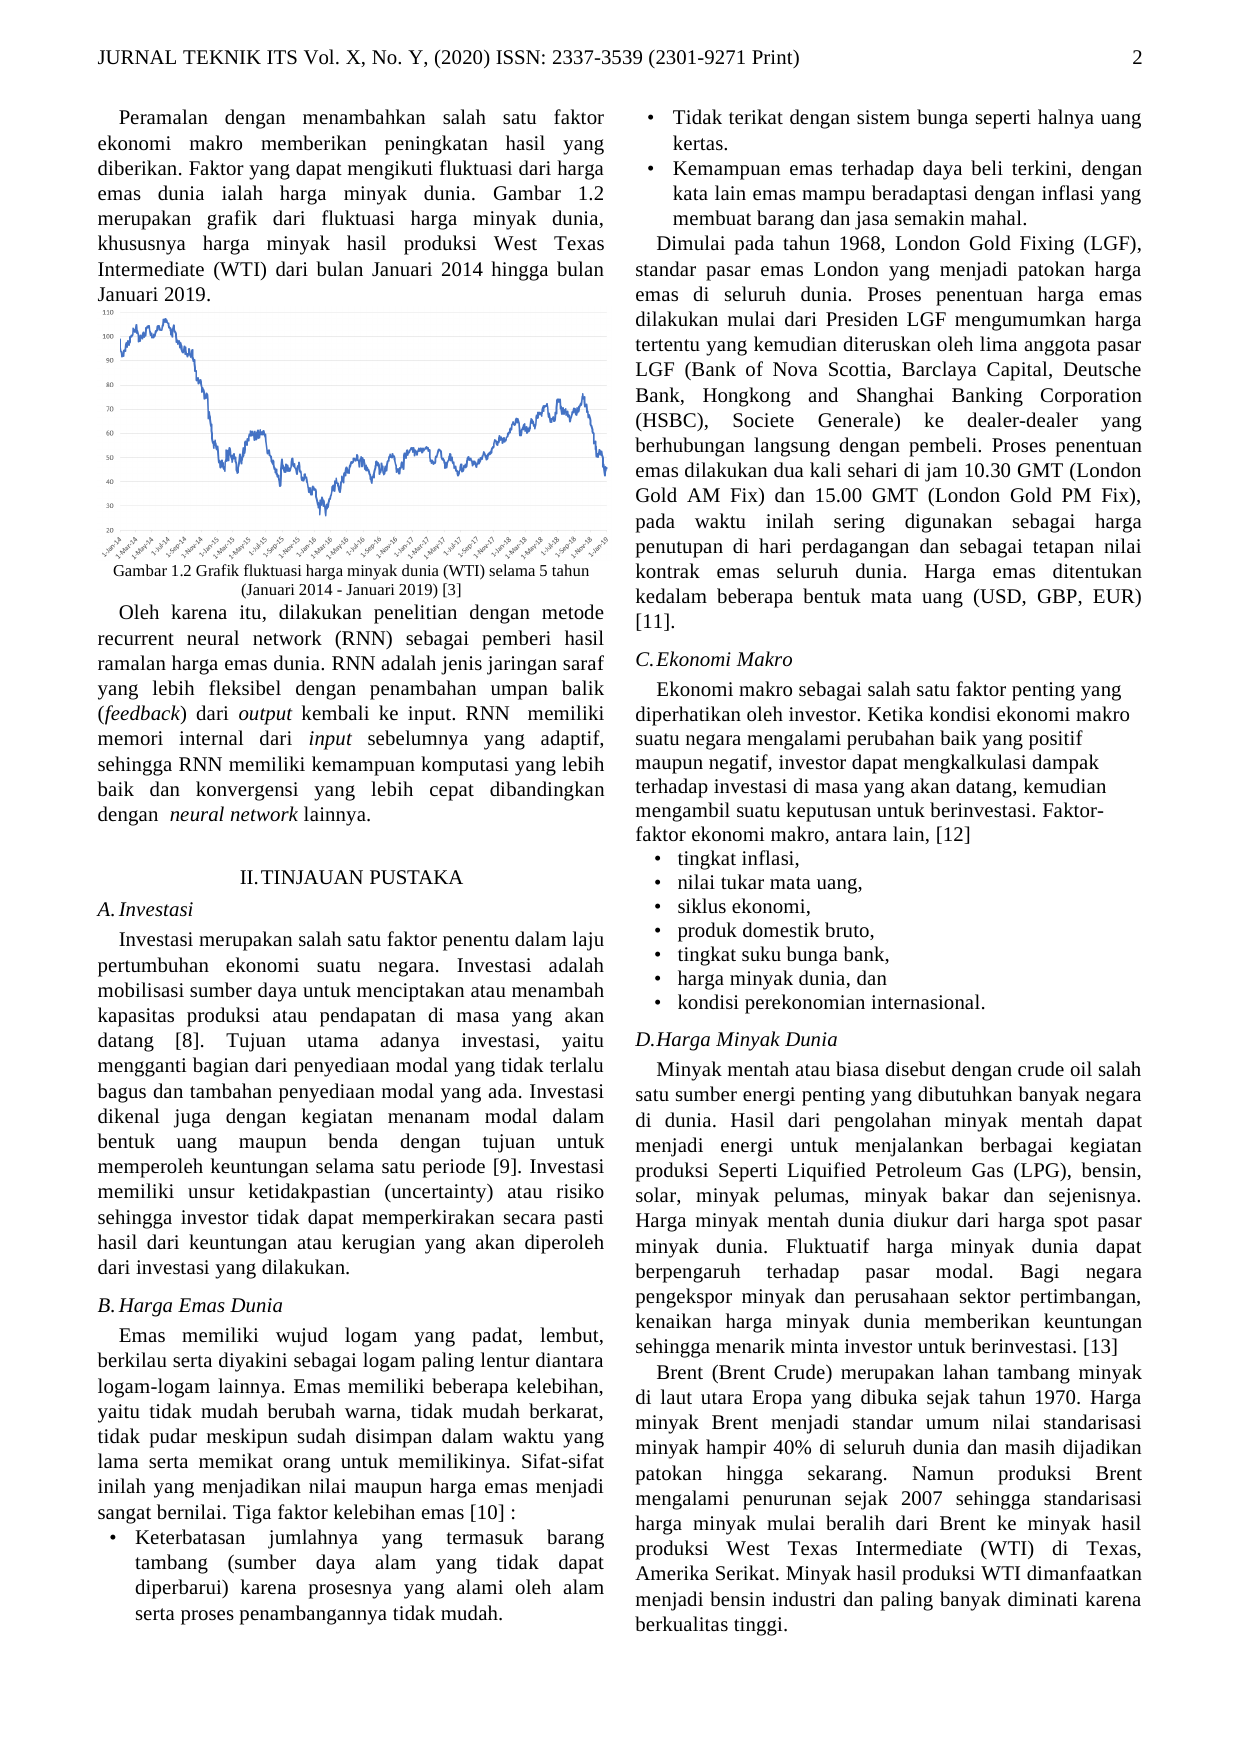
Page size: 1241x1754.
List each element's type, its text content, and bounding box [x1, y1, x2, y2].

text • produk domestik bruto, [654, 918, 1143, 942]
text Investasi merupakan salah satu faktor penentu dalam laju pertumbuhan ekonomi suatu negara. Investasi adalah mobilisasi sumber daya untuk menciptakan atau menambah kapasitas produksi atau pendapatan di masa yang akan datang [8]. Tujuan utama adanya investasi, yaitu mengganti bagian dari penyediaan modal yang tidak terlalu bagus dan tambahan penyediaan modal yang ada. Investasi dikenal juga dengan kegiatan menanam modal dalam bentuk uang maupun benda dengan tujuan untuk memperoleh keuntungan selama satu periode [9]. Investasi memiliki unsur ketidakpastian (uncertainty) atau risiko sehingga investor tidak dapat memperkirakan secara pasti hasil dari keuntungan atau kerugian yang akan diperoleh dari investasi yang dilakukan. [97, 927, 605, 1279]
text • kondisi perekonomian internasional. [654, 990, 1143, 1014]
subtitle Ekonomi Makro [635, 647, 1143, 671]
text Peramalan dengan menambahkan salah satu faktor ekonomi makro memberikan peningkatan hasil yang diberikan. Faktor yang dapat mengikuti fluktuasi dari harga emas dunia ialah harga minyak dunia. Gambar 1.2 merupakan grafik dari fluktuasi harga minyak dunia, khususnya harga minyak hasil produksi West Texas Intermediate (WTI) dari bulan Januari 2014 hingga bulan Januari 2019. [97, 105, 605, 306]
text Dimulai pada tahun 1968, London Gold Fixing (LGF), standar pasar emas London yang menjadi patokan harga emas di seluruh dunia. Proses penentuan harga emas dilakukan mulai dari Presiden LGF mengumumkan harga tertentu yang kemudian diteruskan oleh lima anggota pasar LGF (Bank of Nova Scottia, Barclaya Capital, Deutsche Bank, Hongkong and Shanghai Banking Corporation (HSBC), Societe Generale) ke dealer-dealer yang berhubungan langsung dengan pembeli. Proses penentuan emas dilakukan dua kali sehari di jam 10.30 GMT (London Gold AM Fix) dan 15.00 GMT (London Gold PM Fix), pada waktu inilah sering digunakan sebagai harga penutupan di hari perdagangan dan sebagai tetapan nilai kontrak emas seluruh dunia. Harga emas ditentukan kedalam beberapa bentuk mata uang (USD, GBP, EUR) [11]. [635, 231, 1143, 633]
text • Tidak terikat dengan sistem bunga seperti halnya uang kertas. [647, 105, 1143, 154]
subtitle Harga Minyak Dunia [635, 1027, 1143, 1051]
subtitle Investasi [97, 897, 605, 921]
text • harga minyak dunia, dan [654, 966, 1143, 990]
subtitle Harga Emas Dunia [97, 1293, 605, 1317]
text Oleh karena itu, dilakukan penelitian dengan metode recurrent neural network (RNN) sebagai pemberi hasil ramalan harga emas dunia. RNN adalah jenis jaringan saraf yang lebih fleksibel dengan penambahan umpan balik (feedback) dari output kembali ke input. RNN memiliki memori internal dari input sebelumnya yang adaptif, sehingga RNN memiliki kemampuan komputasi yang lebih baik dan konvergensi yang lebih cepat dibandingkan dengan neural network lainnya. [97, 600, 605, 826]
text Minyak mentah atau biasa disebut dengan crude oil salah satu sumber energi penting yang dibutuhkan banyak negara di dunia. Hasil dari pengolahan minyak mentah dapat menjadi energi untuk menjalankan berbagai kegiatan produksi Seperti Liquified Petroleum Gas (LPG), bensin, solar, minyak pelumas, minyak bakar dan sejenisnya. Harga minyak mentah dunia diukur dari harga spot pasar minyak dunia. Fluktuatif harga minyak dunia dapat berpengaruh terhadap pasar modal. Bagi negara pengekspor minyak dan perusahaan sektor pertimbangan, kenaikan harga minyak dunia memberikan keuntungan sehingga menarik minta investor untuk berinvestasi. [13] [635, 1057, 1143, 1358]
picture [97, 306, 612, 561]
text • Keterbatasan jumlahnya yang termasuk barang tambang (sumber daya alam yang tidak dapat diperbarui) karena prosesnya yang alami oleh alam serta proses penambangannya tidak mudah. [109, 1525, 605, 1624]
text • tingkat inflasi, [654, 846, 1143, 870]
text Ekonomi makro sebagai salah satu faktor penting yang diperhatikan oleh investor. Ketika kondisi ekonomi makro suatu negara mengalami perubahan baik yang positif maupun negatif, investor dapat mengkalkulasi dampak terhadap investasi di masa yang akan datang, kemudian mengambil suatu keputusan untuk berinvestasi. Faktor-faktor ekonomi makro, antara lain, [12] [635, 677, 1143, 846]
text Gambar 1.2 Grafik fluktuasi harga minyak dunia (WTI) selama 5 tahun (Januari 2014 - Januari 2019) [3] [97, 561, 605, 599]
text Brent (Brent Crude) merupakan lahan tambang minyak di laut utara Eropa yang dibuka sejak tahun 1970. Harga minyak Brent menjadi standar umum nilai standarisasi minyak hampir 40% di seluruh dunia dan masih dijadikan patokan hingga sekarang. Namun produksi Brent mengalami penurunan sejak 2007 sehingga standarisasi harga minyak mulai beralih dari Brent ke minyak hasil produksi West Texas Intermediate (WTI) di Texas, Amerika Serikat. Minyak hasil produksi WTI dimanfaatkan menjadi bensin industri dan paling banyak diminati karena berkualitas tinggi. [635, 1359, 1143, 1636]
text • Kemampuan emas terhadap daya beli terkini, dengan kata lain emas mampu beradaptasi dengan inflasi yang membuat barang dan jasa semakin mahal. [647, 156, 1143, 230]
text • nilai tukar mata uang, [654, 870, 1143, 894]
text Emas memiliki wujud logam yang padat, lembut, berkilau serta diyakini sebagai logam paling lentur diantara logam-logam lainnya. Emas memiliki beberapa kelebihan, yaitu tidak mudah berubah warna, tidak mudah berkarat, tidak pudar meskipun sudah disimpan dalam waktu yang lama serta memikat orang untuk memilikinya. Sifat-sifat inilah yang menjadikan nilai maupun harga emas menjadi sangat bernilai. Tiga faktor kelebihan emas [10] : [97, 1323, 605, 1523]
text • siklus ekonomi, [654, 894, 1143, 918]
text • tingkat suku bunga bank, [654, 942, 1143, 966]
subtitle TINJAUAN PUSTAKA [97, 864, 605, 889]
